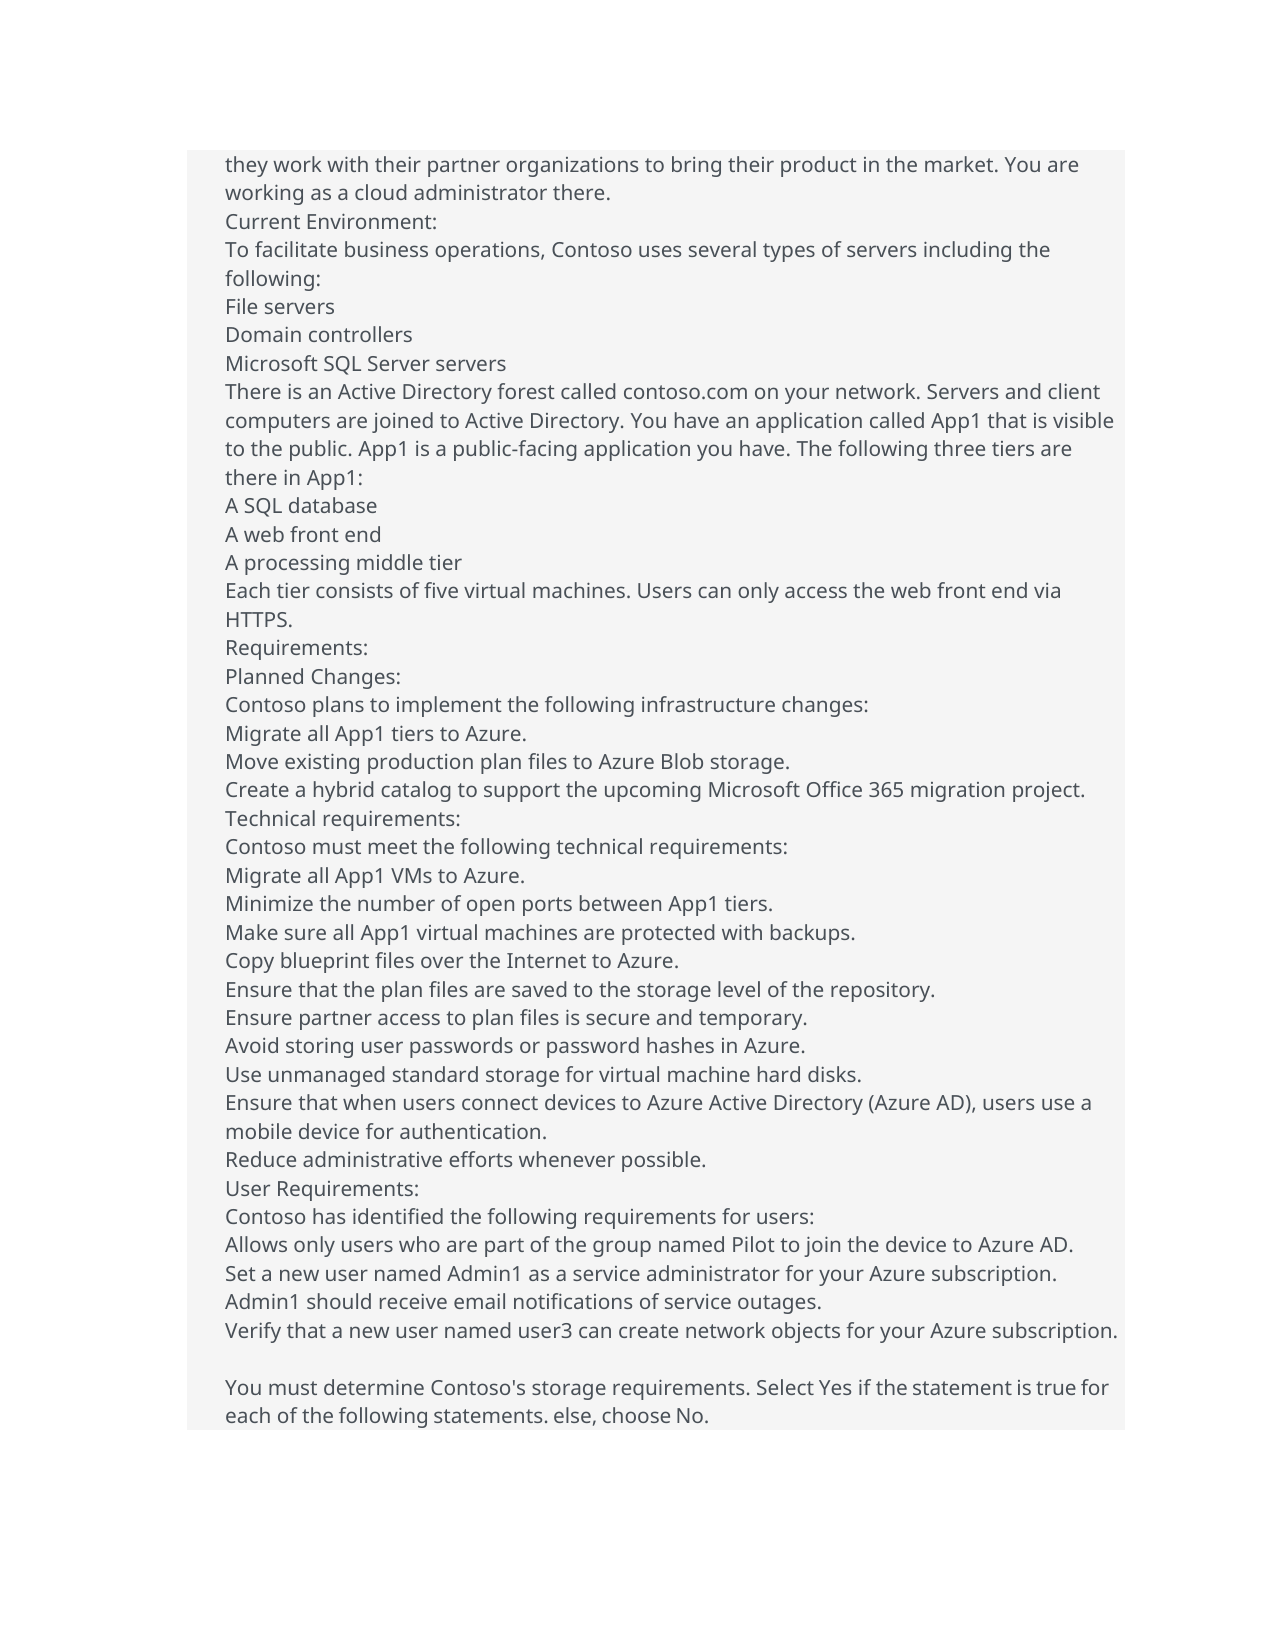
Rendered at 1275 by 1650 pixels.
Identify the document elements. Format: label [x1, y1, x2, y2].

list [187, 150, 1125, 1430]
